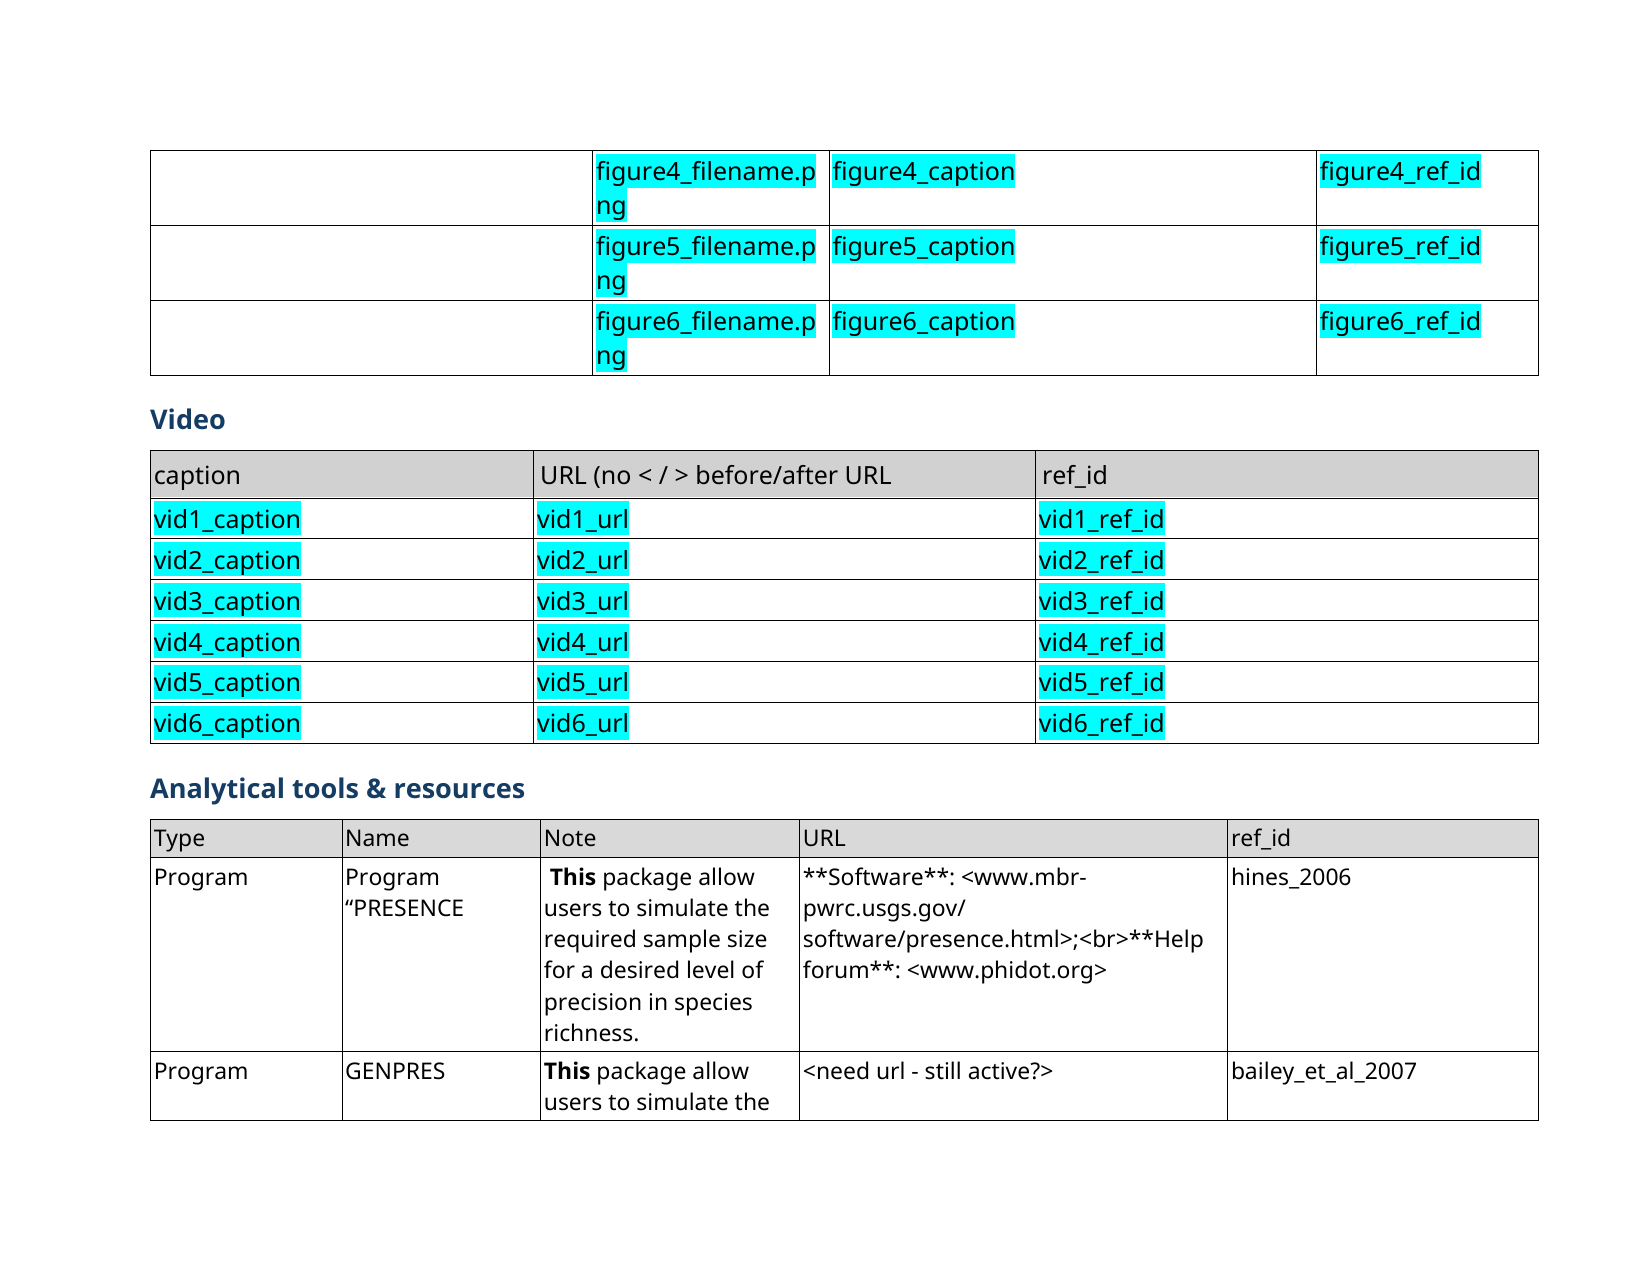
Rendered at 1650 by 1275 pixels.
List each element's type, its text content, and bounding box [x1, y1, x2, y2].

table_cell figure5_filename.png [593, 226, 829, 300]
table_header URL [800, 820, 1227, 857]
table_cell vid2_ref_id [1036, 539, 1538, 579]
table_cell [151, 226, 592, 300]
table_cell vid5_url [534, 662, 1035, 702]
table_cell figure6_caption [830, 301, 1316, 375]
table_header Note [541, 820, 799, 857]
table_header Name [343, 820, 540, 857]
table_cell vid6_caption [151, 703, 533, 743]
table_cell vid3_caption [151, 580, 533, 620]
table_cell Program [151, 1052, 342, 1120]
table_cell vid1_ref_id [1036, 499, 1538, 538]
table_header ref_id [1036, 451, 1538, 497]
table_cell vid1_caption [151, 499, 533, 538]
table_cell figure5_ref_id [1317, 226, 1538, 300]
table_cell figure4_caption [830, 151, 1316, 225]
table_cell figure5_caption [830, 226, 1316, 300]
table_cell figure4_ref_id [1317, 151, 1538, 225]
table_cell vid3_url [534, 580, 1035, 620]
table_cell **Software**: <www.mbr-pwrc.usgs.gov/ software/presence.html>;<br>**Help forum**: <www.phidot.org> [800, 858, 1227, 1051]
table_cell vid3_ref_id [1036, 580, 1538, 620]
table_cell vid2_url [534, 539, 1035, 579]
table_header URL (no < / > before/after URL [534, 451, 1035, 497]
table_cell [151, 151, 592, 225]
subtitle Video [150, 401, 1500, 438]
table_cell [151, 301, 592, 375]
table_cell figure6_ref_id [1317, 301, 1538, 375]
table_cell vid4_ref_id [1036, 621, 1538, 661]
table_cell vid2_caption [151, 539, 533, 579]
table_cell Program “PRESENCE [343, 858, 540, 1051]
table_header ref_id [1228, 820, 1538, 857]
table_cell vid1_url [534, 499, 1035, 538]
table_cell figure6_filename.png [593, 301, 829, 375]
table_cell Program [151, 858, 342, 1051]
table_cell vid6_ref_id [1036, 703, 1538, 743]
table_cell vid6_url [534, 703, 1035, 743]
table_cell vid5_ref_id [1036, 662, 1538, 702]
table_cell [800, 1052, 1227, 1120]
subtitle Analytical tools & resources [150, 769, 1500, 806]
table_header caption [151, 451, 533, 497]
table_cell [541, 1052, 799, 1120]
table_cell GENPRES [343, 1052, 540, 1120]
table_cell vid4_url [534, 621, 1035, 661]
table_cell figure4_filename.png [593, 151, 829, 225]
table_header Type [151, 820, 342, 857]
table_cell This package allow users to simulate the required sample size for a desired level of precision in species richness. [541, 858, 799, 1051]
table_cell hines_2006 [1228, 858, 1538, 1051]
table_cell vid5_caption [151, 662, 533, 702]
table_cell bailey_et_al_2007 [1228, 1052, 1538, 1120]
table_cell vid4_caption [151, 621, 533, 661]
